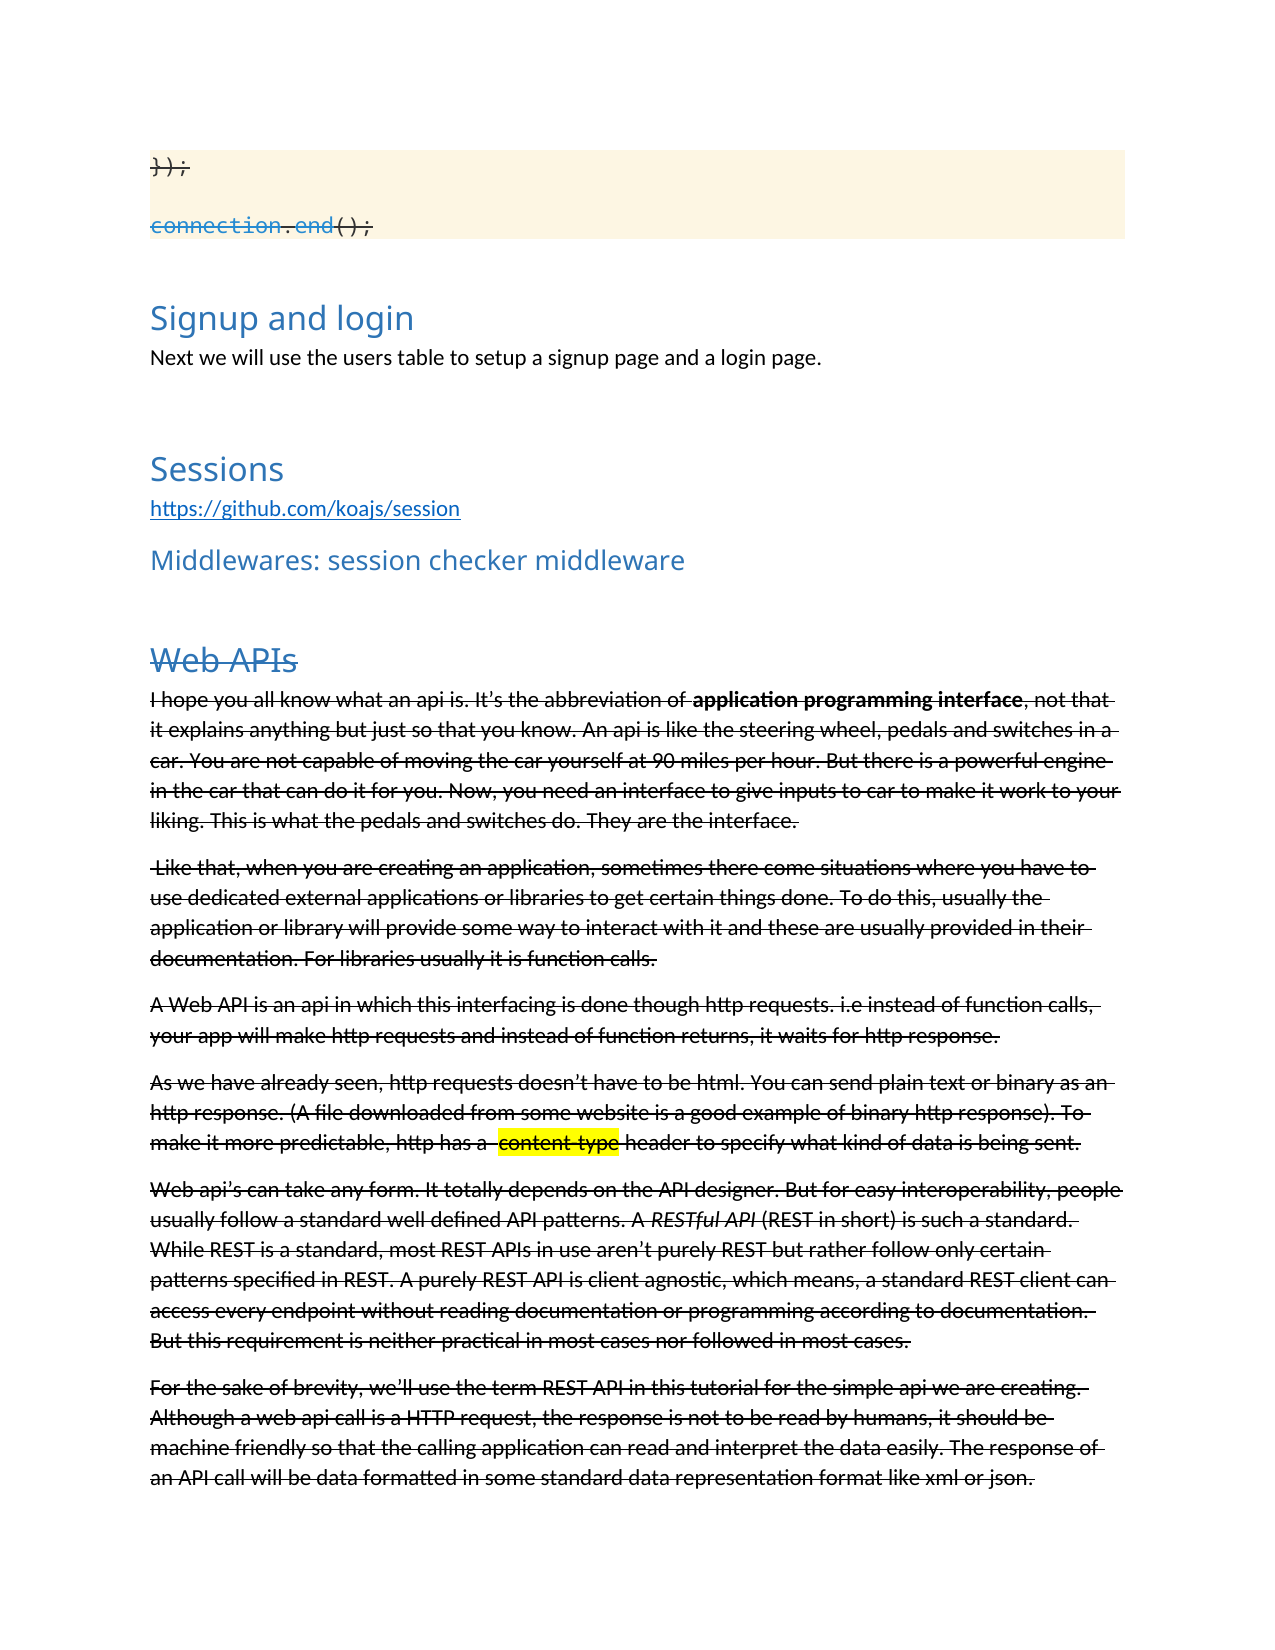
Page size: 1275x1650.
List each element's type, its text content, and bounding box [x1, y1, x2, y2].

text As we have already seen, http requests doesn’t have to be html. You can send plain text or binary as an http response. (A file downloaded from some website is a good example of binary http response). To make it more predictable, http has a content-type header to specify what kind of data is being sent. [150, 1068, 1125, 1156]
text connection.end(); [150, 209, 1125, 239]
text For the sake of brevity, we’ll use the term REST API in this tutorial for the simple api we are creating. Although a web api call is a HTTP request, the response is not to be read by humans, it should be machine friendly so that the calling application can read and interpret the data easily. The response of an API call will be data formatted in some standard data representation format like xml or json. [150, 1373, 1125, 1492]
text }); [150, 150, 1125, 180]
subtitle Signup and login [150, 294, 1125, 340]
text A Web API is an api in which this interfacing is done though http requests. i.e instead of function calls, your app will make http requests and instead of function returns, it waits for http response. [150, 991, 1125, 1049]
text Like that, when you are creating an application, sometimes there come situations where you have to use dedicated external applications or libraries to get certain things done. To do this, usually the application or library will provide some way to interact with it and these are usually provided in their documentation. For libraries usually it is function calls. [150, 853, 1125, 972]
text Next we will use the users table to setup a signup page and a login page. [150, 343, 1125, 372]
text https://github.com/koajs/session [150, 494, 1125, 523]
text Web api’s can take any form. It totally depends on the API designer. But for easy interoperability, people usually follow a standard well defined API patterns. A RESTful API (REST in short) is such a standard. While REST is a standard, most REST APIs in use aren’t purely REST but rather follow only certain patterns specified in REST. A purely REST API is client agnostic, which means, a standard REST client can access every endpoint without reading documentation or programming according to documentation. But this requirement is neither practical in most cases nor followed in most cases. [150, 1175, 1125, 1354]
subtitle Sessions [150, 446, 1125, 491]
subtitle Middlewares: session checker middleware [150, 541, 1125, 578]
text I hope you all know what an api is. It’s the abbreviation of application programming interface, not that it explains anything but just so that you know. An api is like the steering wheel, pedals and switches in a car. You are not capable of moving the car yourself at 90 miles per hour. But there is a powerful engine in the car that can do it for you. Now, you need an interface to give inputs to car to make it work to your liking. This is what the pedals and switches do. They are the interface. [150, 685, 1125, 834]
subtitle Web APIs [150, 636, 1125, 682]
